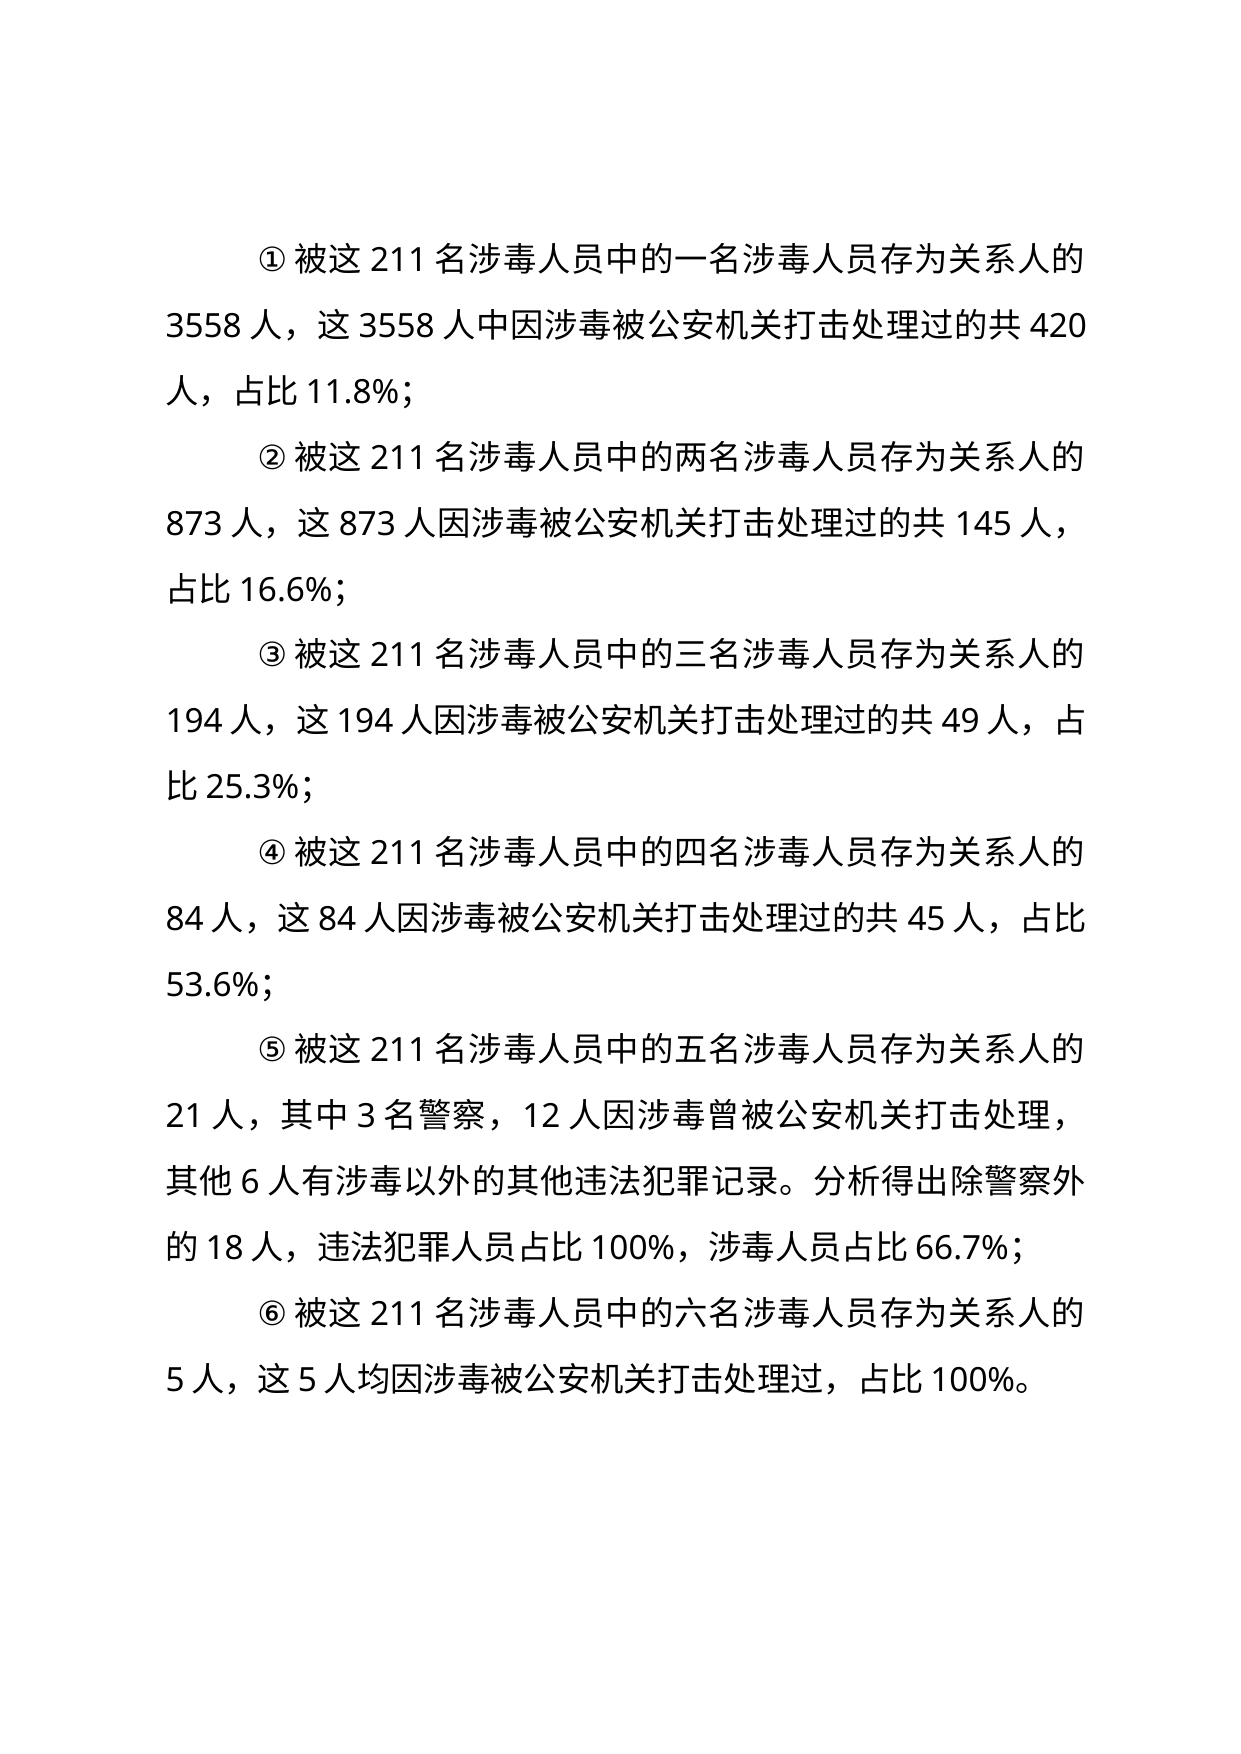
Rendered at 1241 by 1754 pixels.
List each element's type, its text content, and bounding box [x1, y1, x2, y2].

text ④被这211名涉毒人员中的四名涉毒人员存为关系人的84人，这84人因涉毒被公安机关打击处理过的共45人，占比53.6%； [165, 817, 1087, 1014]
text ②被这211名涉毒人员中的两名涉毒人员存为关系人的873人，这873人因涉毒被公安机关打击处理过的共145人，占比16.6%； [165, 422, 1087, 619]
text ③被这211名涉毒人员中的三名涉毒人员存为关系人的194人，这194人因涉毒被公安机关打击处理过的共49人，占比25.3%； [165, 619, 1087, 817]
text ①被这211名涉毒人员中的一名涉毒人员存为关系人的3558人，这3558人中因涉毒被公安机关打击处理过的共420人，占比11.8%； [165, 224, 1087, 422]
text ⑥被这211名涉毒人员中的六名涉毒人员存为关系人的5人，这5人均因涉毒被公安机关打击处理过，占比100%。 [165, 1278, 1087, 1409]
text ⑤被这211名涉毒人员中的五名涉毒人员存为关系人的21人，其中3名警察，12人因涉毒曾被公安机关打击处理，其他6人有涉毒以外的其他违法犯罪记录。分析得出除警察外的18人，违法犯罪人员占比100%，涉毒人员占比66.7%； [165, 1014, 1087, 1278]
